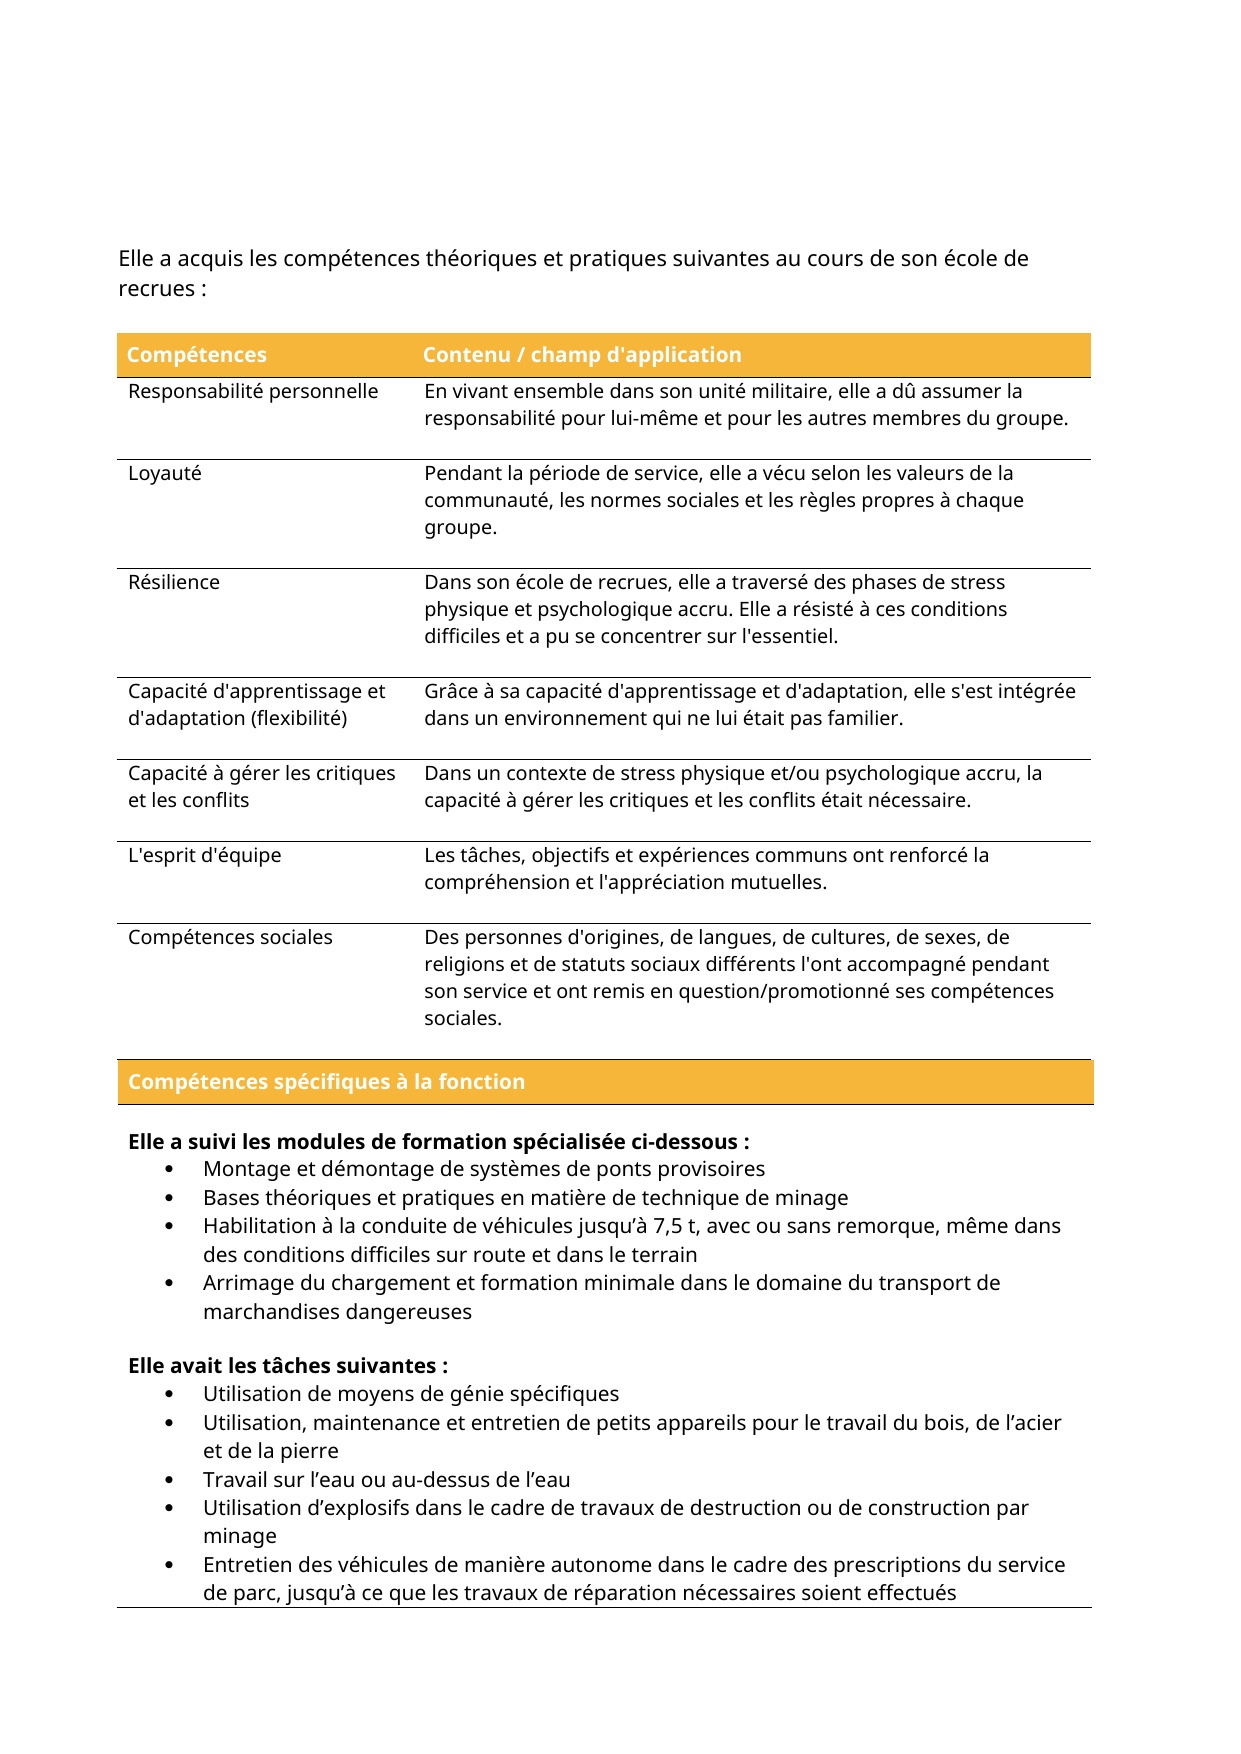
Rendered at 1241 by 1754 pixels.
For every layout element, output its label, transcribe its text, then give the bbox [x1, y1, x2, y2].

table_cell Dans son école de recrues, elle a traversé des phases de stress physique et psychologique accru. Elle a résisté à ces conditions difficiles et a pu se concentrer sur l'essentiel. [413, 569, 1091, 677]
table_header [117, 1128, 1092, 1607]
table_cell Dans un contexte de stress physique et/ou psychologique accru, la capacité à gérer les critiques et les conflits était nécessaire. [413, 760, 1091, 841]
table_cell Les tâches, objectifs et expériences communs ont renforcé la compréhension et l'appréciation mutuelles. [413, 842, 1091, 922]
table_cell L'esprit d'équipe [117, 842, 413, 922]
table_cell Capacité à gérer les critiques et les conflits [117, 760, 413, 841]
table_header Compétences [117, 333, 413, 377]
table_cell Résilience [117, 569, 413, 677]
text Elle a acquis les compétences théoriques et pratiques suivantes au cours de son école de recrues : [118, 243, 1122, 303]
table_header Compétences spécifiques à la fonction [118, 1060, 1094, 1104]
table_cell Responsabilité personnelle [117, 378, 413, 459]
table_cell Compétences sociales [117, 924, 413, 1058]
table_header Contenu / champ d'application [413, 333, 1091, 377]
table_cell Pendant la période de service, elle a vécu selon les valeurs de la communauté, les normes sociales et les règles propres à chaque groupe. [413, 460, 1091, 568]
table_cell En vivant ensemble dans son unité militaire, elle a dû assumer la responsabilité pour lui-même et pour les autres membres du groupe. [413, 378, 1091, 459]
table_cell Grâce à sa capacité d'apprentissage et d'adaptation, elle s'est intégrée dans un environnement qui ne lui était pas familier. [413, 678, 1091, 758]
table_cell Des personnes d'origines, de langues, de cultures, de sexes, de religions et de statuts sociaux différents l'ont accompagné pendant son service et ont remis en question/promotionné ses compétences sociales. [413, 924, 1091, 1058]
table_cell Capacité d'apprentissage et d'adaptation (flexibilité) [117, 678, 413, 758]
table_cell Loyauté [117, 460, 413, 568]
